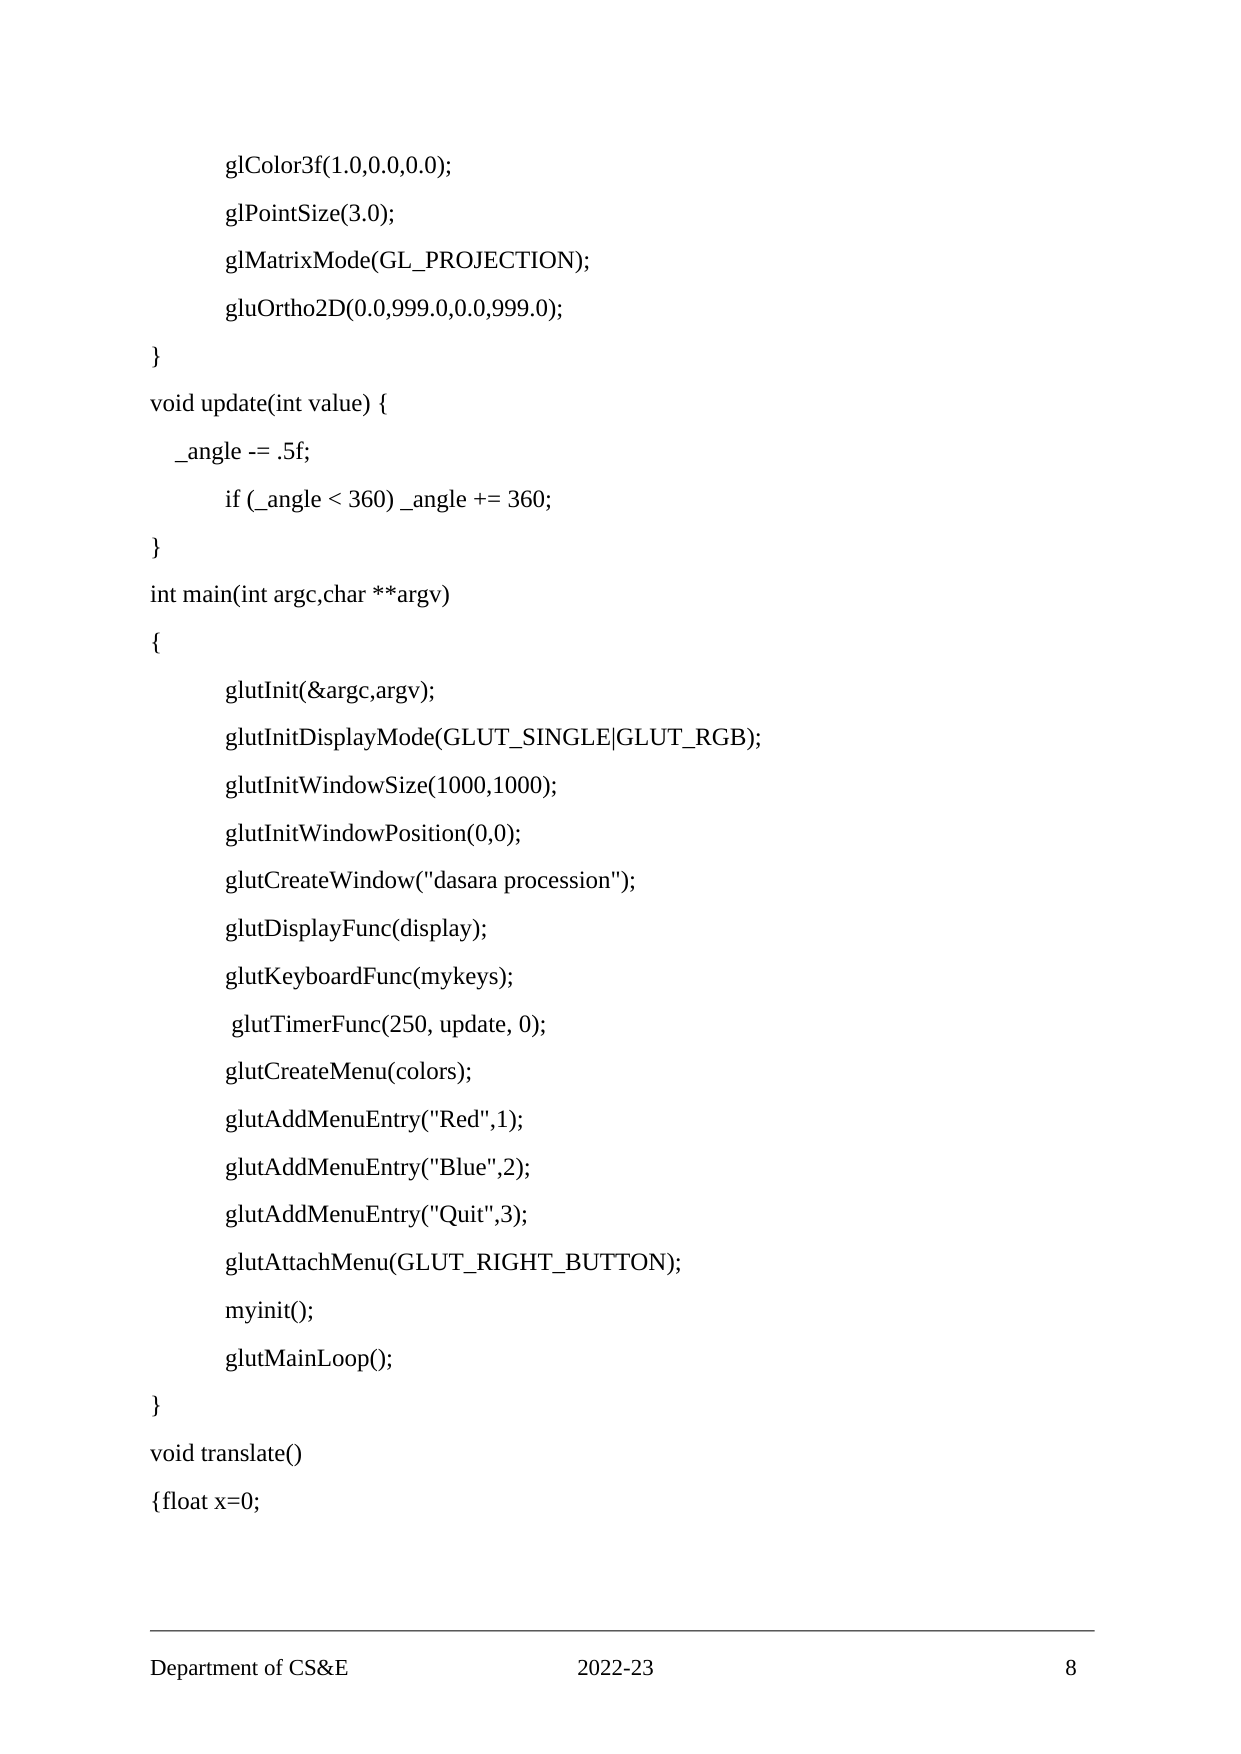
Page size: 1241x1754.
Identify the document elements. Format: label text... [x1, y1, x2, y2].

text int main(int argc,char **argv) [150, 579, 1090, 608]
text glutInitWindowSize(1000,1000); [150, 770, 1090, 799]
text glutInit(&argc,argv); [150, 675, 1090, 703]
text glColor3f(1.0,0.0,0.0); [150, 150, 1090, 179]
text void update(int value) { [150, 388, 1090, 417]
text _angle -= .5f; [150, 436, 1090, 465]
text glutCreateWindow("dasara procession"); [150, 866, 1090, 894]
text glutAttachMenu(GLUT_RIGHT_BUTTON); [150, 1247, 1090, 1276]
text glutCreateMenu(colors); [150, 1056, 1090, 1085]
text gluOrtho2D(0.0,999.0,0.0,999.0); [150, 293, 1090, 322]
text glutInitDisplayMode(GLUT_SINGLE|GLUT_RGB); [150, 722, 1090, 751]
text myinit(); [150, 1295, 1090, 1324]
text glutAddMenuEntry("Red",1); [150, 1104, 1090, 1133]
text { [150, 627, 1090, 656]
text glutKeyboardFunc(mykeys); [150, 961, 1090, 990]
text glutAddMenuEntry("Blue",2); [150, 1152, 1090, 1181]
text } [150, 341, 1090, 369]
text glMatrixMode(GL_PROJECTION); [150, 245, 1090, 274]
text glPointSize(3.0); [150, 198, 1090, 226]
text glutDisplayFunc(display); [150, 913, 1090, 942]
text glutMainLoop(); [150, 1343, 1090, 1371]
text glutTimerFunc(250, update, 0); [150, 1009, 1090, 1037]
text } [150, 1390, 1090, 1419]
text } [150, 532, 1090, 560]
text if (_angle < 360) _angle += 360; [150, 484, 1090, 513]
text glutAddMenuEntry("Quit",3); [150, 1199, 1090, 1228]
text glutInitWindowPosition(0,0); [150, 818, 1090, 847]
text {float x=0; [150, 1486, 1090, 1514]
text void translate() [150, 1438, 1090, 1467]
